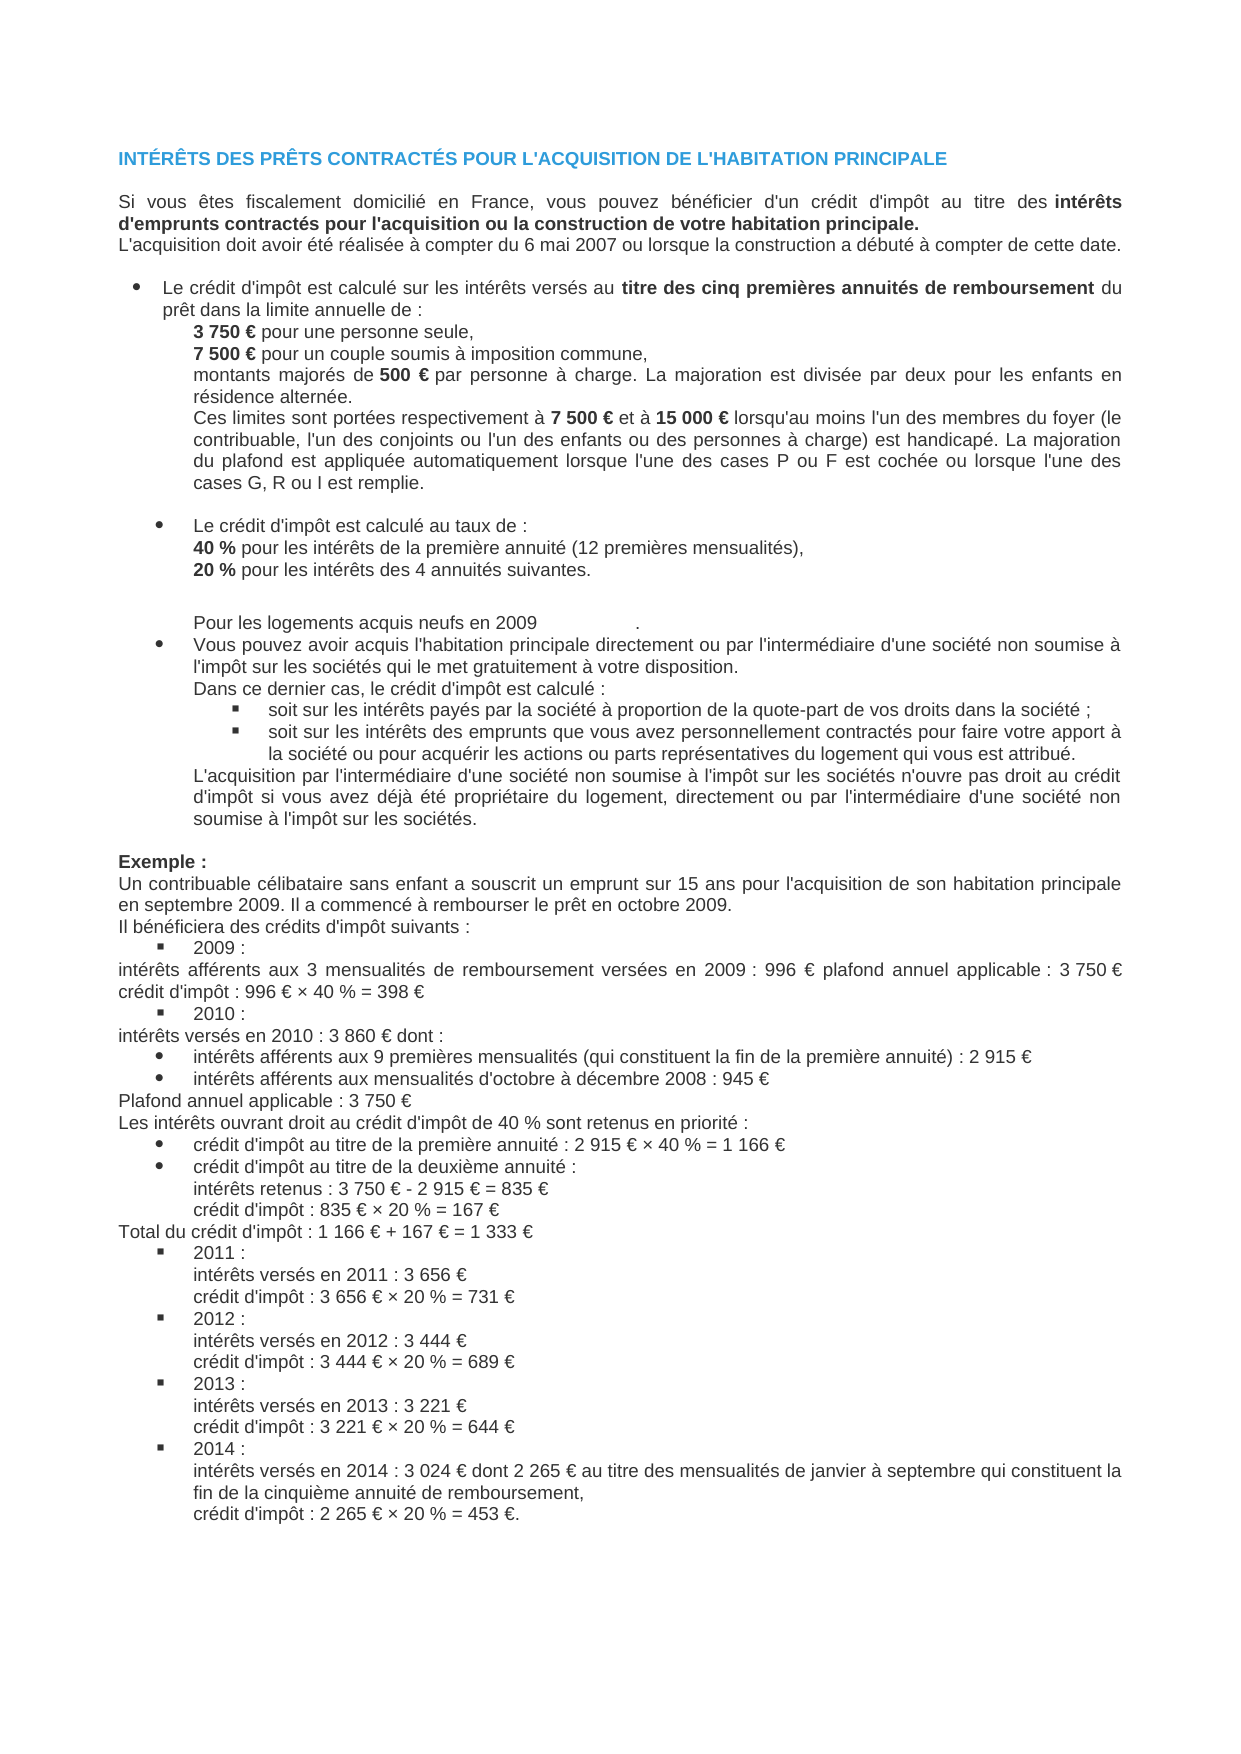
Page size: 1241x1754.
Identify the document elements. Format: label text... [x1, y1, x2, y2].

list intérêts afférents aux mensualités d'octobre à décembre 2008 : 945 € [156, 1068, 1122, 1090]
text L'acquisition doit avoir été réalisée à compter du 6 mai 2007 ou lorsque la construction a débuté à compter de cette date. [118, 234, 1122, 256]
text 20 % pour les intérêts des 4 annuités suivantes. [193, 558, 1122, 580]
text 7 500 € pour un couple soumis à imposition commune, [193, 342, 1122, 364]
text intérêts retenus : 3 750 € - 2 915 € = 835 € [193, 1177, 1122, 1199]
list Vous pouvez avoir acquis l'habitation principale directement ou par l'intermédiaire d'une société non soumise à l'impôt sur les sociétés qui le met gratuitement à votre disposition. [156, 634, 1122, 677]
text Dans ce dernier cas, le crédit d'impôt est calculé : [193, 677, 1122, 699]
text Les intérêts ouvrant droit au crédit d'impôt de 40 % sont retenus en priorité : [118, 1112, 1122, 1133]
list 2013 : [156, 1373, 1122, 1395]
list 2010 : [156, 1002, 1122, 1024]
text crédit d'impôt : 835 € × 20 % = 167 € [193, 1199, 1122, 1221]
text Exemple : [118, 851, 1122, 872]
text crédit d'impôt : 3 444 € × 20 % = 689 € [193, 1351, 1122, 1373]
text Total du crédit d'impôt : 1 166 € + 167 € = 1 333 € [118, 1221, 1122, 1242]
text crédit d'impôt : 3 221 € × 20 % = 644 € [193, 1416, 1122, 1438]
list 2009 : [156, 937, 1122, 959]
text intérêts versés en 2010 : 3 860 € dont : [118, 1024, 1122, 1046]
list soit sur les intérêts payés par la société à proportion de la quote-part de vos droits dans la société ; [231, 699, 1122, 721]
text 40 % pour les intérêts de la première annuité (12 premières mensualités), [193, 537, 1122, 558]
list intérêts afférents aux 9 premières mensualités (qui constituent la fin de la première annuité) : 2 915 € [156, 1046, 1122, 1068]
text intérêts versés en 2013 : 3 221 € [193, 1395, 1122, 1416]
text INTÉRÊTS DES PRÊTS CONTRACTÉS POUR L'ACQUISITION DE L'HABITATION PRINCIPALE [118, 148, 1122, 169]
text Pour les logements acquis neufs en 2009 . [193, 580, 1122, 634]
list crédit d'impôt au titre de la deuxième annuité : [156, 1155, 1122, 1177]
list 2012 : [156, 1307, 1122, 1329]
list crédit d'impôt au titre de la première annuité : 2 915 € × 40 % = 1 166 € [156, 1133, 1122, 1155]
list 2014 : [156, 1438, 1122, 1460]
text crédit d'impôt : 2 265 € × 20 % = 453 €. [193, 1503, 1122, 1524]
text intérêts afférents aux 3 mensualités de remboursement versées en 2009 : 996 € plafond annuel applicable : 3 750 € crédit d'impôt : 996 € × 40 % = 398 € [118, 959, 1122, 1002]
list Le crédit d'impôt est calculé au taux de : [156, 515, 1122, 537]
text intérêts versés en 2011 : 3 656 € [193, 1264, 1122, 1286]
text intérêts versés en 2012 : 3 444 € [193, 1329, 1122, 1351]
list 2011 : [156, 1242, 1122, 1264]
text L'acquisition par l'intermédiaire d'une société non soumise à l'impôt sur les sociétés n'ouvre pas droit au crédit d'impôt si vous avez déjà été propriétaire du logement, directement ou par l'intermédiaire d'une société non soumise à l'impôt sur les sociétés. [193, 765, 1122, 829]
text intérêts versés en 2014 : 3 024 € dont 2 265 € au titre des mensualités de janvier à septembre qui constituent la fin de la cinquième annuité de remboursement, [193, 1460, 1122, 1503]
list Le crédit d'impôt est calculé sur les intérêts versés au titre des cinq premières annuités de remboursement du prêt dans la limite annuelle de : [133, 277, 1122, 321]
text crédit d'impôt : 3 656 € × 20 % = 731 € [193, 1286, 1122, 1307]
text montants majorés de 500 € par personne à charge. La majoration est divisée par deux pour les enfants en résidence alternée. [193, 364, 1122, 407]
text 3 750 € pour une personne seule, [193, 321, 1122, 342]
text Si vous êtes fiscalement domicilié en France, vous pouvez bénéficier d'un crédit d'impôt au titre des intérêts d'emprunts contractés pour l'acquisition ou la construction de votre habitation principale. [118, 191, 1122, 234]
list soit sur les intérêts des emprunts que vous avez personnellement contractés pour faire votre apport à la société ou pour acquérir les actions ou parts représentatives du logement qui vous est attribué. [231, 721, 1122, 765]
text Il bénéficiera des crédits d'impôt suivants : [118, 916, 1122, 937]
text Plafond annuel applicable : 3 750 € [118, 1090, 1122, 1112]
text Ces limites sont portées respectivement à 7 500 € et à 15 000 € lorsqu'au moins l'un des membres du foyer (le contribuable, l'un des conjoints ou l'un des enfants ou des personnes à charge) est handicapé. La majoration du plafond est appliquée automatiquement lorsque l'une des cases P ou F est cochée ou lorsque l'une des cases G, R ou I est remplie. [193, 407, 1122, 493]
text Un contribuable célibataire sans enfant a souscrit un emprunt sur 15 ans pour l'acquisition de son habitation principale en septembre 2009. Il a commencé à rembourser le prêt en octobre 2009. [118, 872, 1122, 916]
